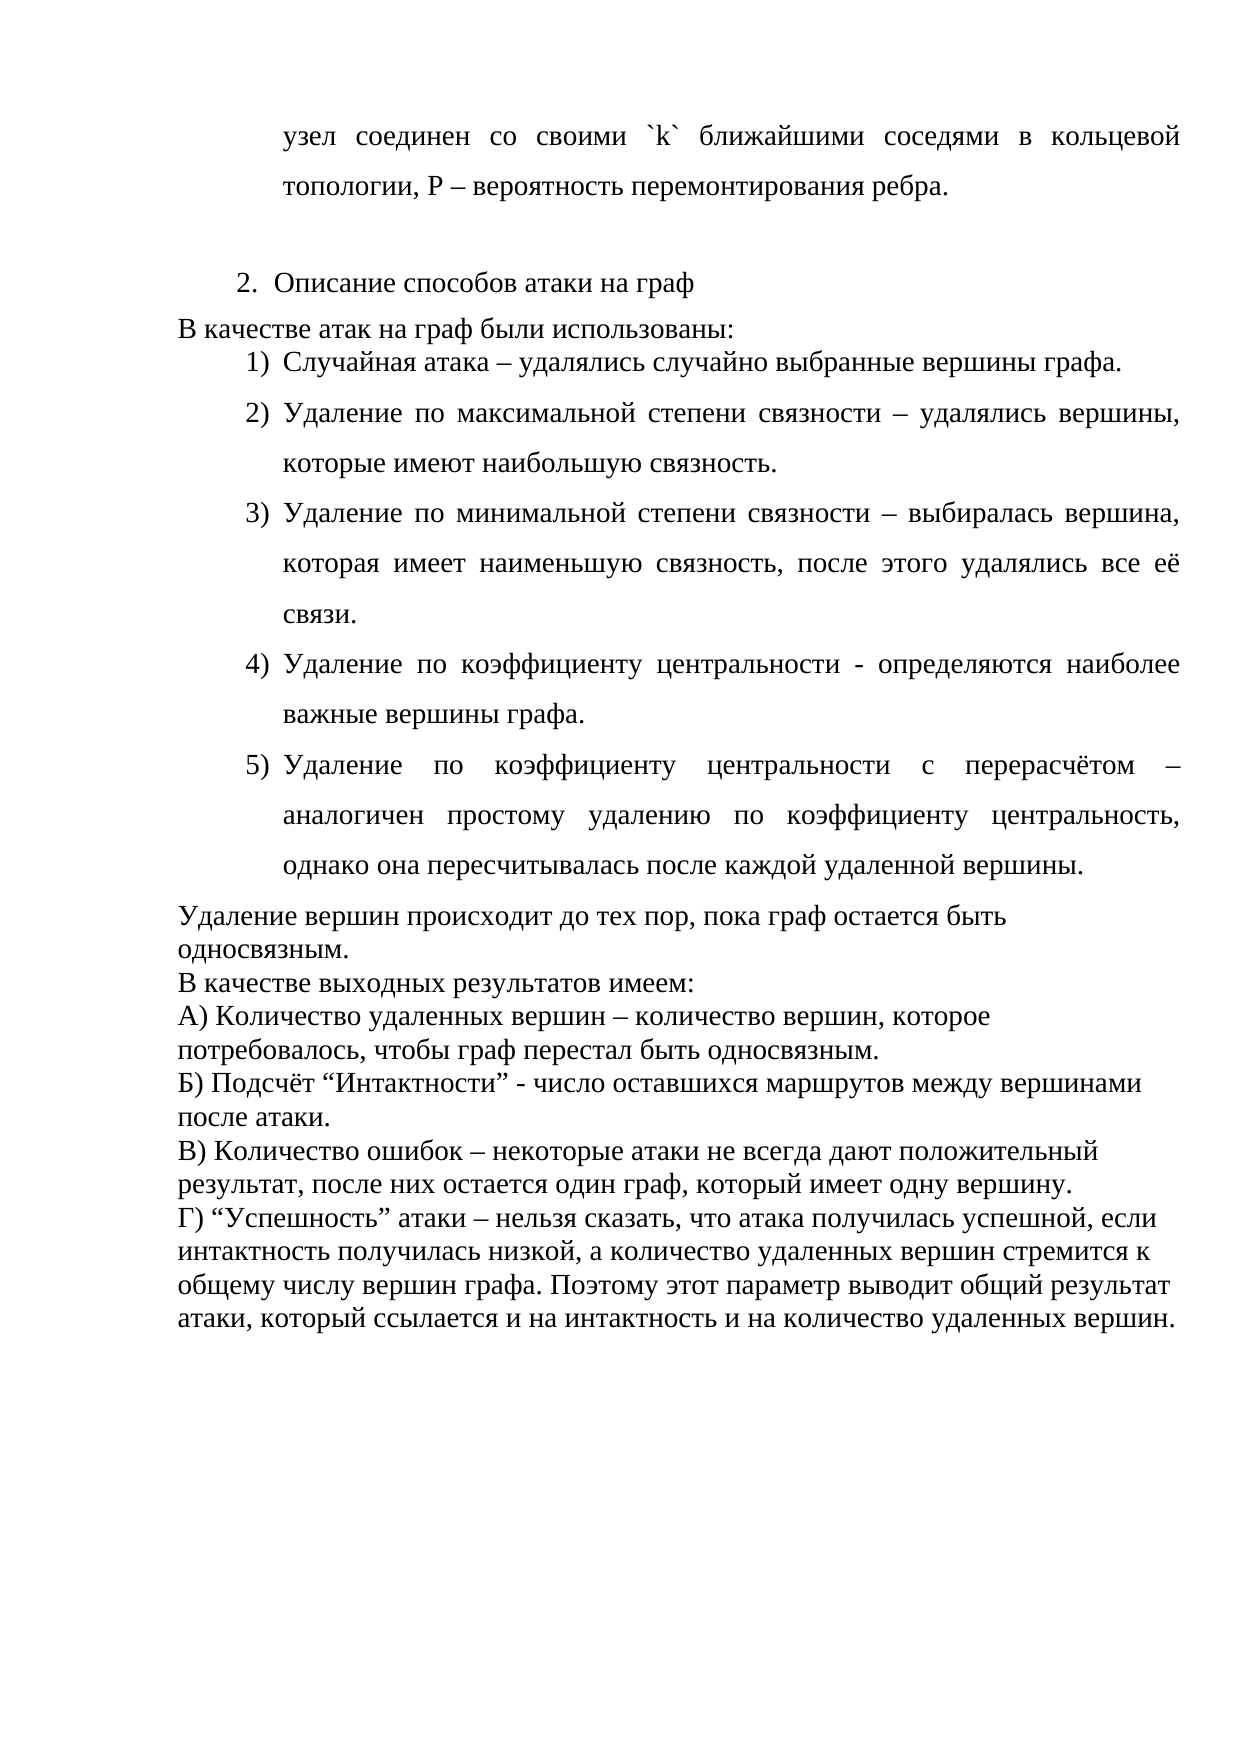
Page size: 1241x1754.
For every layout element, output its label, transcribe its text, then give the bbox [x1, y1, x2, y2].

text В качестве выходных результатов имеем: [177, 965, 1181, 998]
list Удаление по максимальной степени связности – удалялись вершины, которые имеют наибольшую связность. [245, 395, 1181, 478]
text Б) Подсчёт “Интактности” - число оставшихся маршрутов между вершинами после атаки. [177, 1066, 1181, 1133]
list Описание способов атаки на граф [236, 265, 1181, 298]
text Удаление вершин происходит до тех пор, пока граф остается быть односвязным. [177, 898, 1181, 965]
list Удаление по коэффициенту центральности с перерасчётом – аналогичен простому удалению по коэффициенту центральность, однако она пересчитывалась после каждой удаленной вершины. [245, 747, 1181, 881]
text В качестве атак на граф были использованы: [177, 311, 1181, 344]
text В) Количество ошибок – некоторые атаки не всегда дают положительный результат, после них остается один граф, который имеет одну вершину. [177, 1133, 1181, 1200]
text Г) “Успешность” атаки – нельзя сказать, что атака получилась успешной, если интактность получилась низкой, а количество удаленных вершин стремится к общему числу вершин графа. Поэтому этот параметр выводит общий результат атаки, который ссылается и на интактность и на количество удаленных вершин. [177, 1200, 1181, 1334]
list Случайная атака – удалялись случайно выбранные вершины графа. [245, 344, 1181, 378]
list Удаление по коэффициенту центральности - определяются наиболее важные вершины графа. [245, 646, 1181, 730]
text А) Количество удаленных вершин – количество вершин, которое потребовалось, чтобы граф перестал быть односвязным. [177, 998, 1181, 1066]
list Удаление по минимальной степени связности – выбиралась вершина, которая имеет наименьшую связность, после этого удалялись все её связи. [245, 495, 1181, 629]
